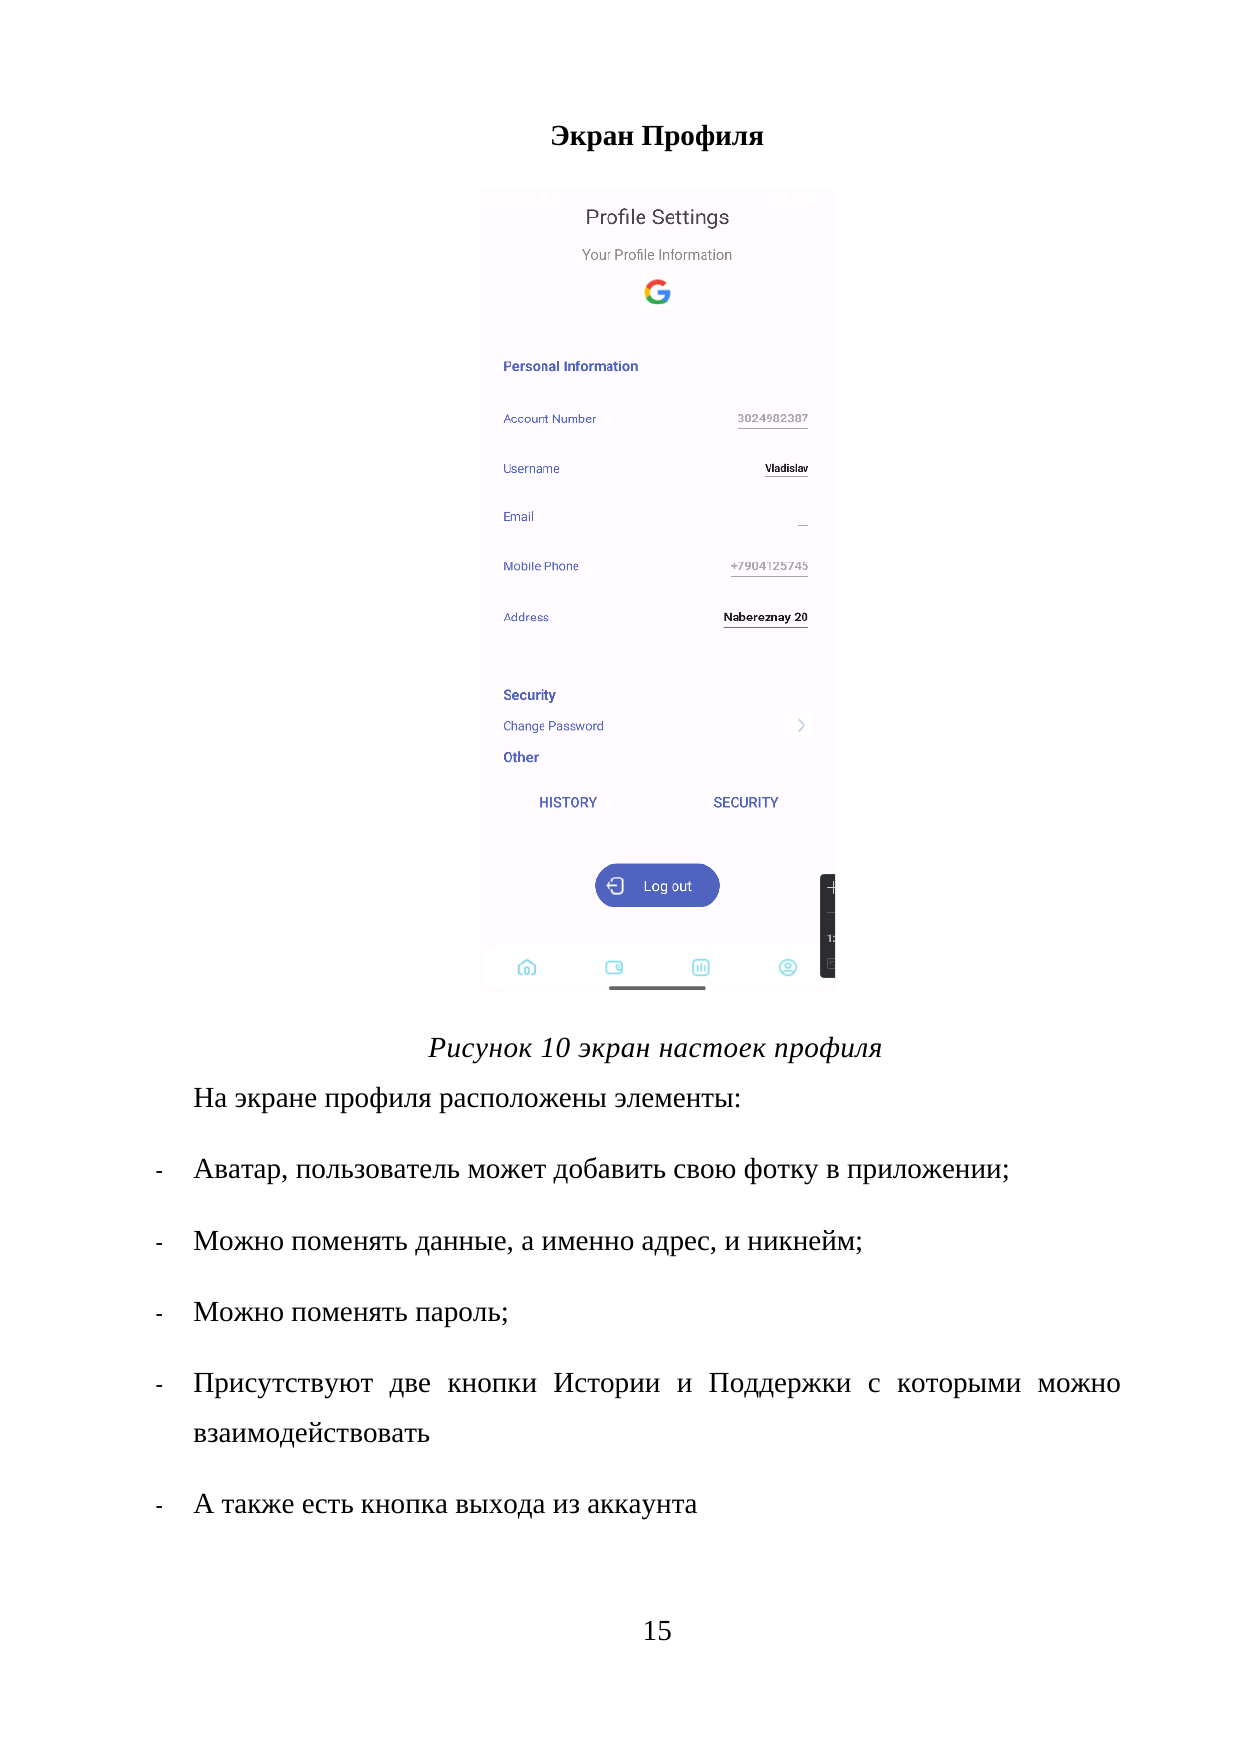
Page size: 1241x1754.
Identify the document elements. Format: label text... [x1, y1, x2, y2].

list Присутствуют две кнопки Истории и Поддержки с которыми можно взаимодействовать [156, 1365, 1122, 1449]
list Аватар, пользователь может добавить свою фотку в приложении; [156, 1152, 1122, 1185]
list Можно поменять пароль; [156, 1294, 1122, 1327]
text На экране профиля расположены элементы: [193, 1080, 1122, 1114]
text Рисунок 10 экран настоек профиля [118, 1030, 1122, 1064]
list Можно поменять данные, а именно адрес, и никнейм; [156, 1223, 1122, 1256]
list А также есть кнопка выхода из аккаунта [156, 1486, 1122, 1520]
picture [478, 189, 836, 993]
text Экран Профиля [118, 118, 1122, 152]
